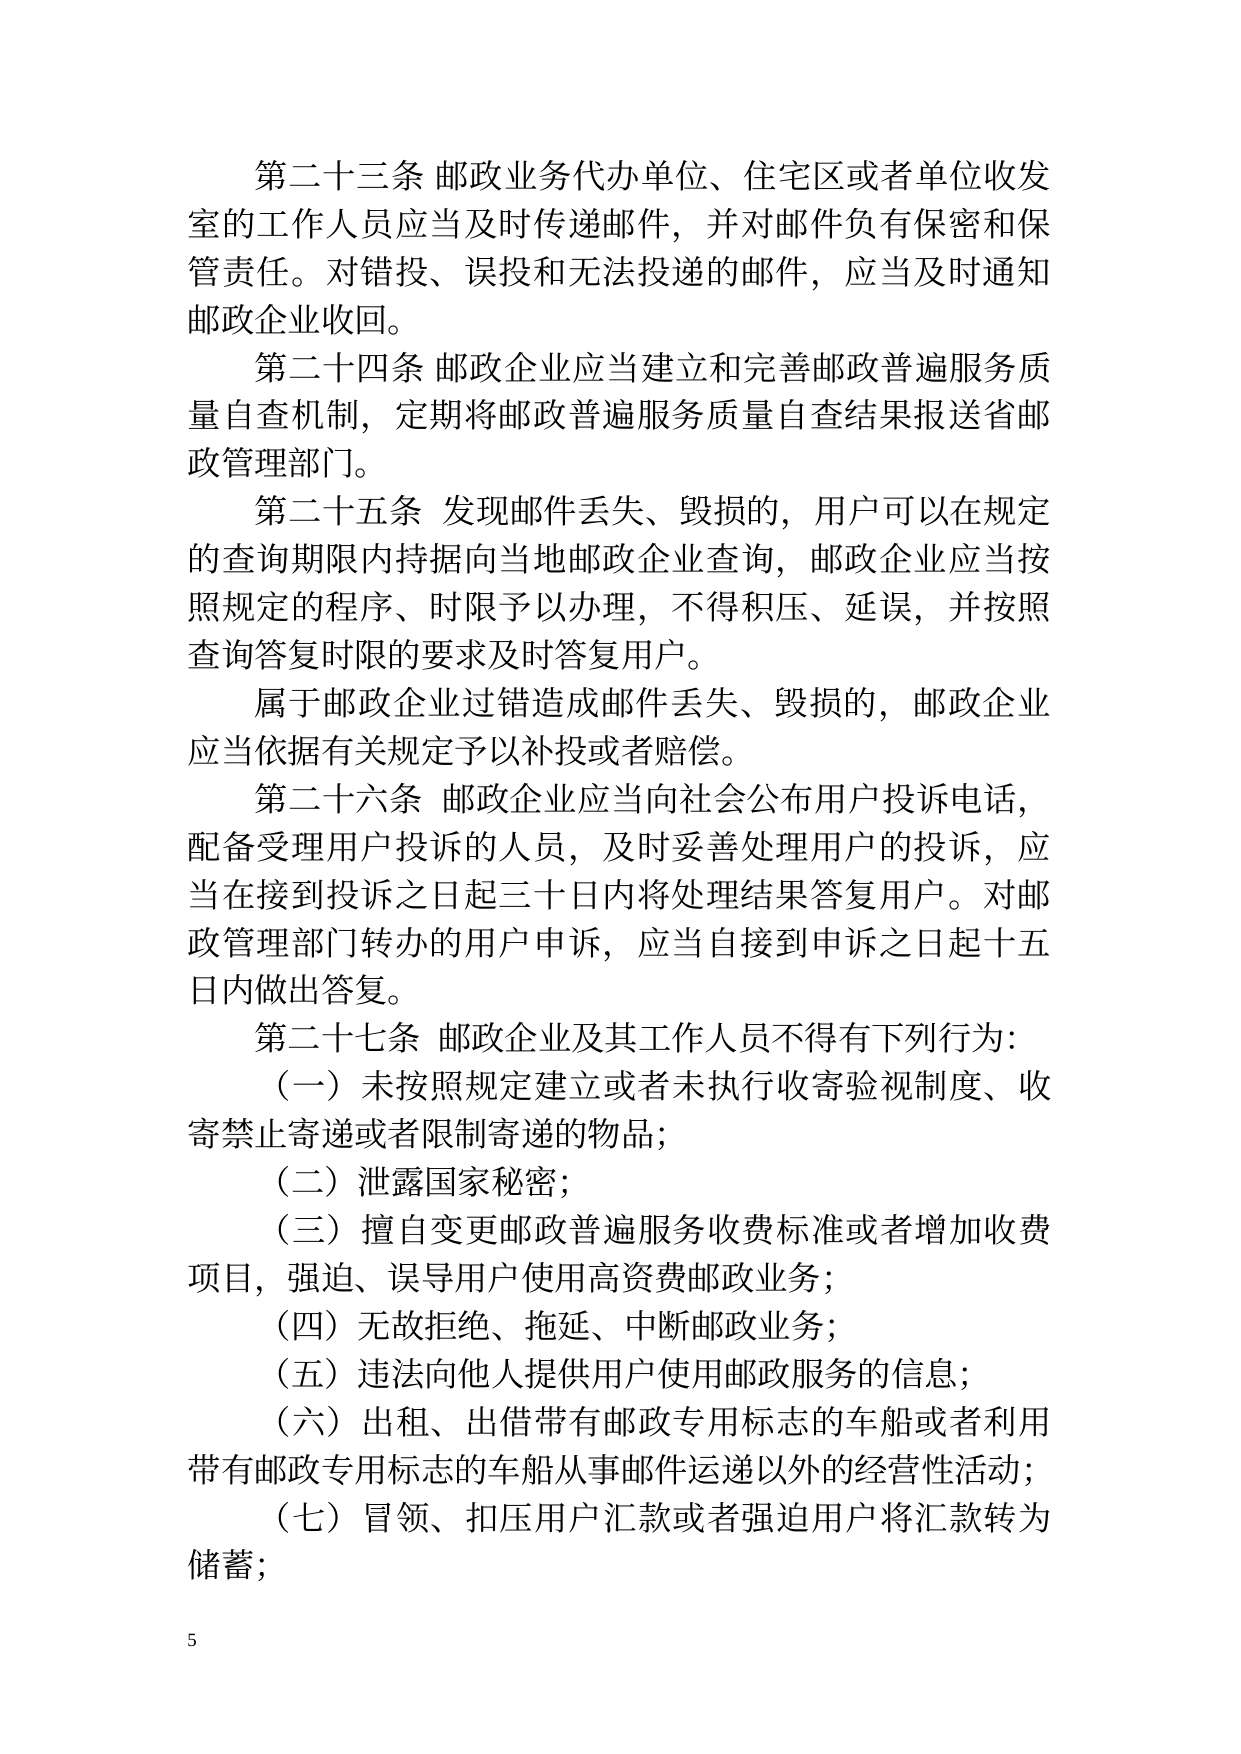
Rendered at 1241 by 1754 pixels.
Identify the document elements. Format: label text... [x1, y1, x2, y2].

text （五）违法向他人提供用户使用邮政服务的信息； [187, 1348, 1053, 1396]
text （七）冒领、扣压用户汇款或者强迫用户将汇款转为储蓄； [187, 1492, 1053, 1587]
text （六）出租、出借带有邮政专用标志的车船或者利用带有邮政专用标志的车船从事邮件运递以外的经营性活动； [187, 1396, 1053, 1492]
text 第二十三条 邮政业务代办单位、住宅区或者单位收发室的工作人员应当及时传递邮件，并对邮件负有保密和保管责任。对错投、误投和无法投递的邮件，应当及时通知邮政企业收回。 [187, 150, 1053, 342]
text 属于邮政企业过错造成邮件丢失、毁损的，邮政企业应当依据有关规定予以补投或者赔偿。 [187, 677, 1053, 773]
text 第二十七条 邮政企业及其工作人员不得有下列行为： [187, 1012, 1053, 1060]
text （一）未按照规定建立或者未执行收寄验视制度、收寄禁止寄递或者限制寄递的物品； [187, 1060, 1053, 1156]
text 第二十六条 邮政企业应当向社会公布用户投诉电话，配备受理用户投诉的人员，及时妥善处理用户的投诉，应当在接到投诉之日起三十日内将处理结果答复用户。对邮政管理部门转办的用户申诉，应当自接到申诉之日起十五日内做出答复。 [187, 773, 1053, 1012]
text 第二十五条 发现邮件丢失、毁损的，用户可以在规定的查询期限内持据向当地邮政企业查询，邮政企业应当按照规定的程序、时限予以办理，不得积压、延误，并按照查询答复时限的要求及时答复用户。 [187, 485, 1053, 677]
text （三）擅自变更邮政普遍服务收费标准或者增加收费项目，强迫、误导用户使用高资费邮政业务； [187, 1204, 1053, 1300]
text 第二十四条 邮政企业应当建立和完善邮政普遍服务质量自查机制，定期将邮政普遍服务质量自查结果报送省邮政管理部门。 [187, 342, 1053, 485]
text （四）无故拒绝、拖延、中断邮政业务； [187, 1300, 1053, 1348]
text （二）泄露国家秘密； [187, 1156, 1053, 1204]
